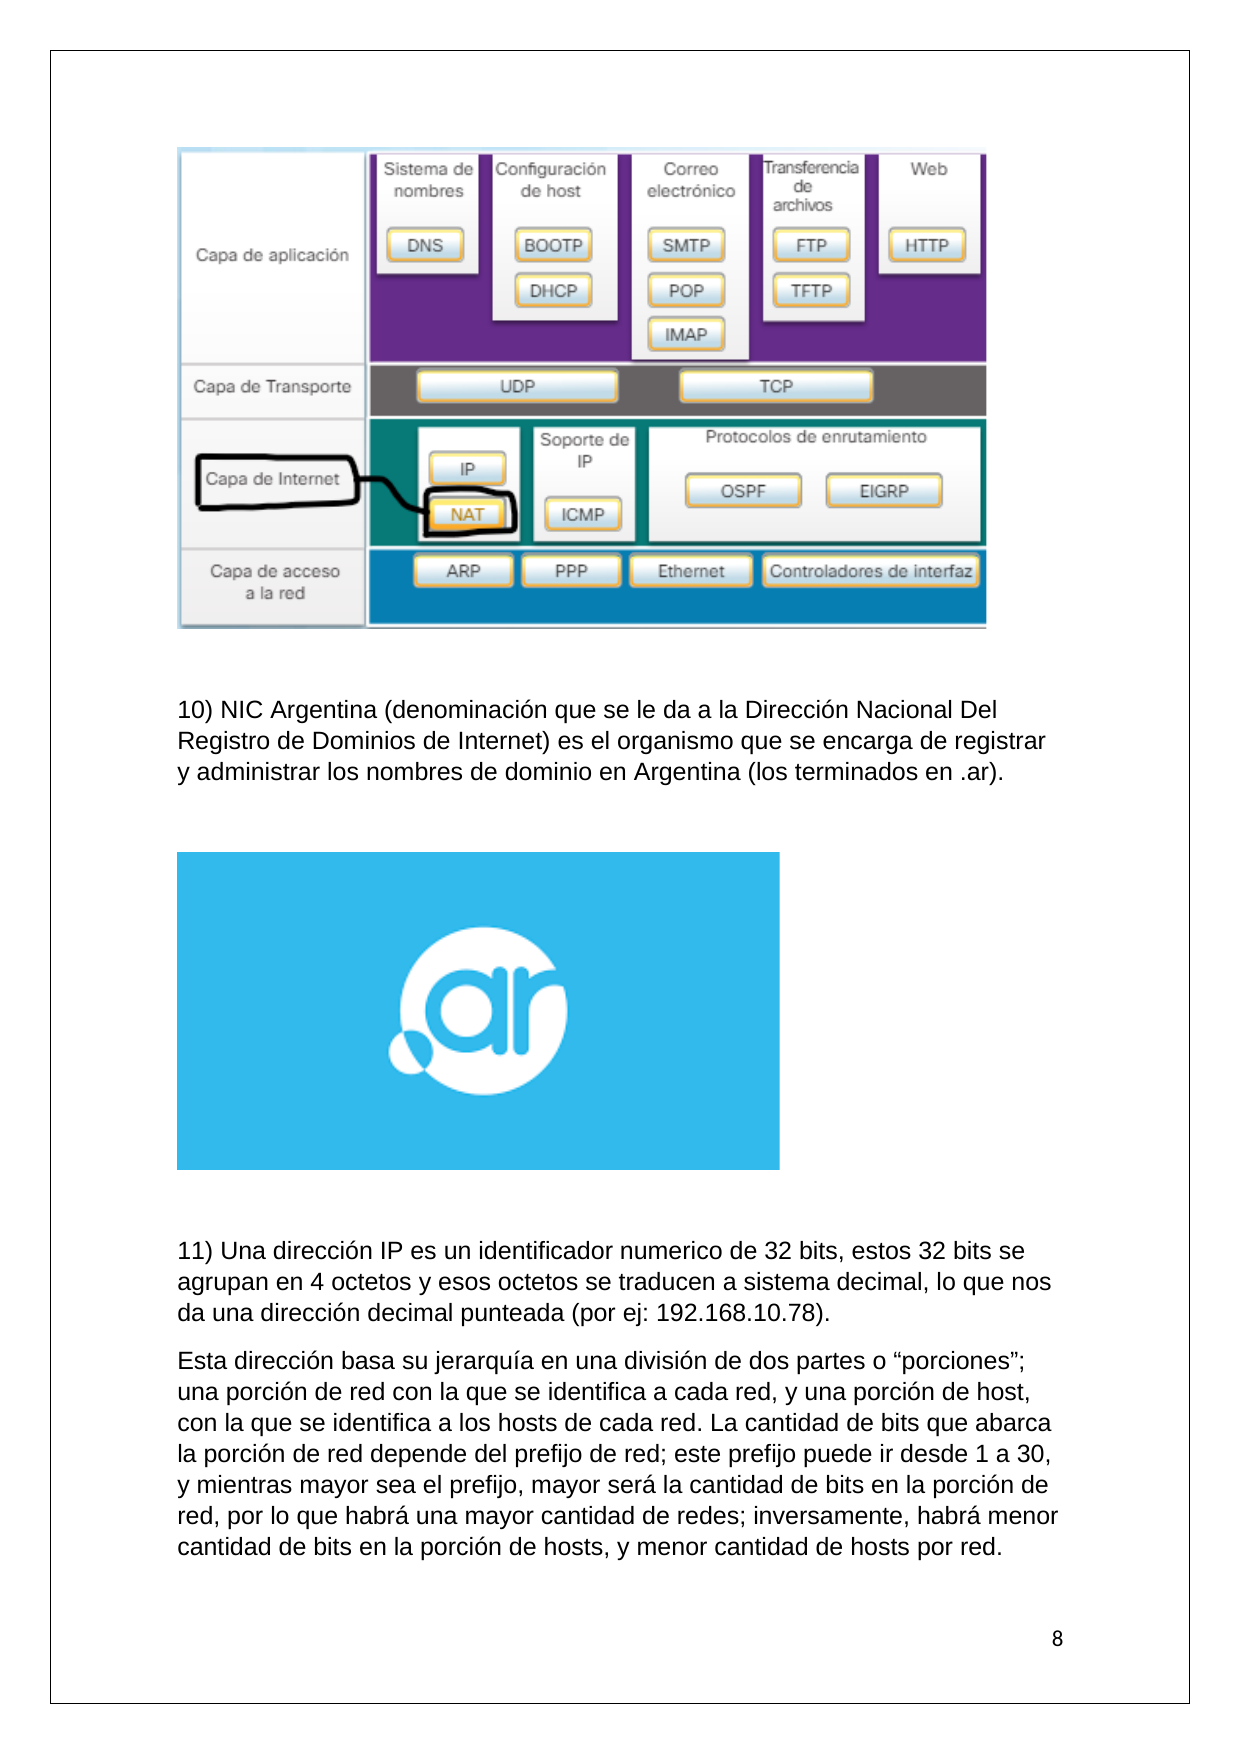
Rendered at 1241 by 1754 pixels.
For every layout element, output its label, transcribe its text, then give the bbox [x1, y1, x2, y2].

text 11) Una dirección IP es un identificador numerico de 32 bits, estos 32 bits se agrupan en 4 octetos y esos octetos se traducen a sistema decimal, lo que nos da una dirección decimal punteada (por ej: 192.168.10.78). [177, 1236, 1063, 1327]
text 10) NIC Argentina (denominación que se le da a la Dirección Nacional Del Registro de Dominios de Internet) es el organismo que se encarga de registrar y administrar los nombres de dominio en Argentina (los terminados en .ar). [177, 695, 1063, 786]
text Esta dirección basa su jerarquía en una división de dos partes o “porciones”; una porción de red con la que se identifica a cada red, y una porción de host, con la que se identifica a los hosts de cada red. La cantidad de bits que abarca la porción de red depende del prefijo de red; este prefijo puede ir desde 1 a 30, y mientras mayor sea el prefijo, mayor será la cantidad de bits en la porción de red, por lo que habrá una mayor cantidad de redes; inversamente, habrá menor cantidad de bits en la porción de hosts, y menor cantidad de hosts por red. [177, 1346, 1063, 1561]
picture [177, 147, 987, 629]
picture [177, 852, 780, 1170]
